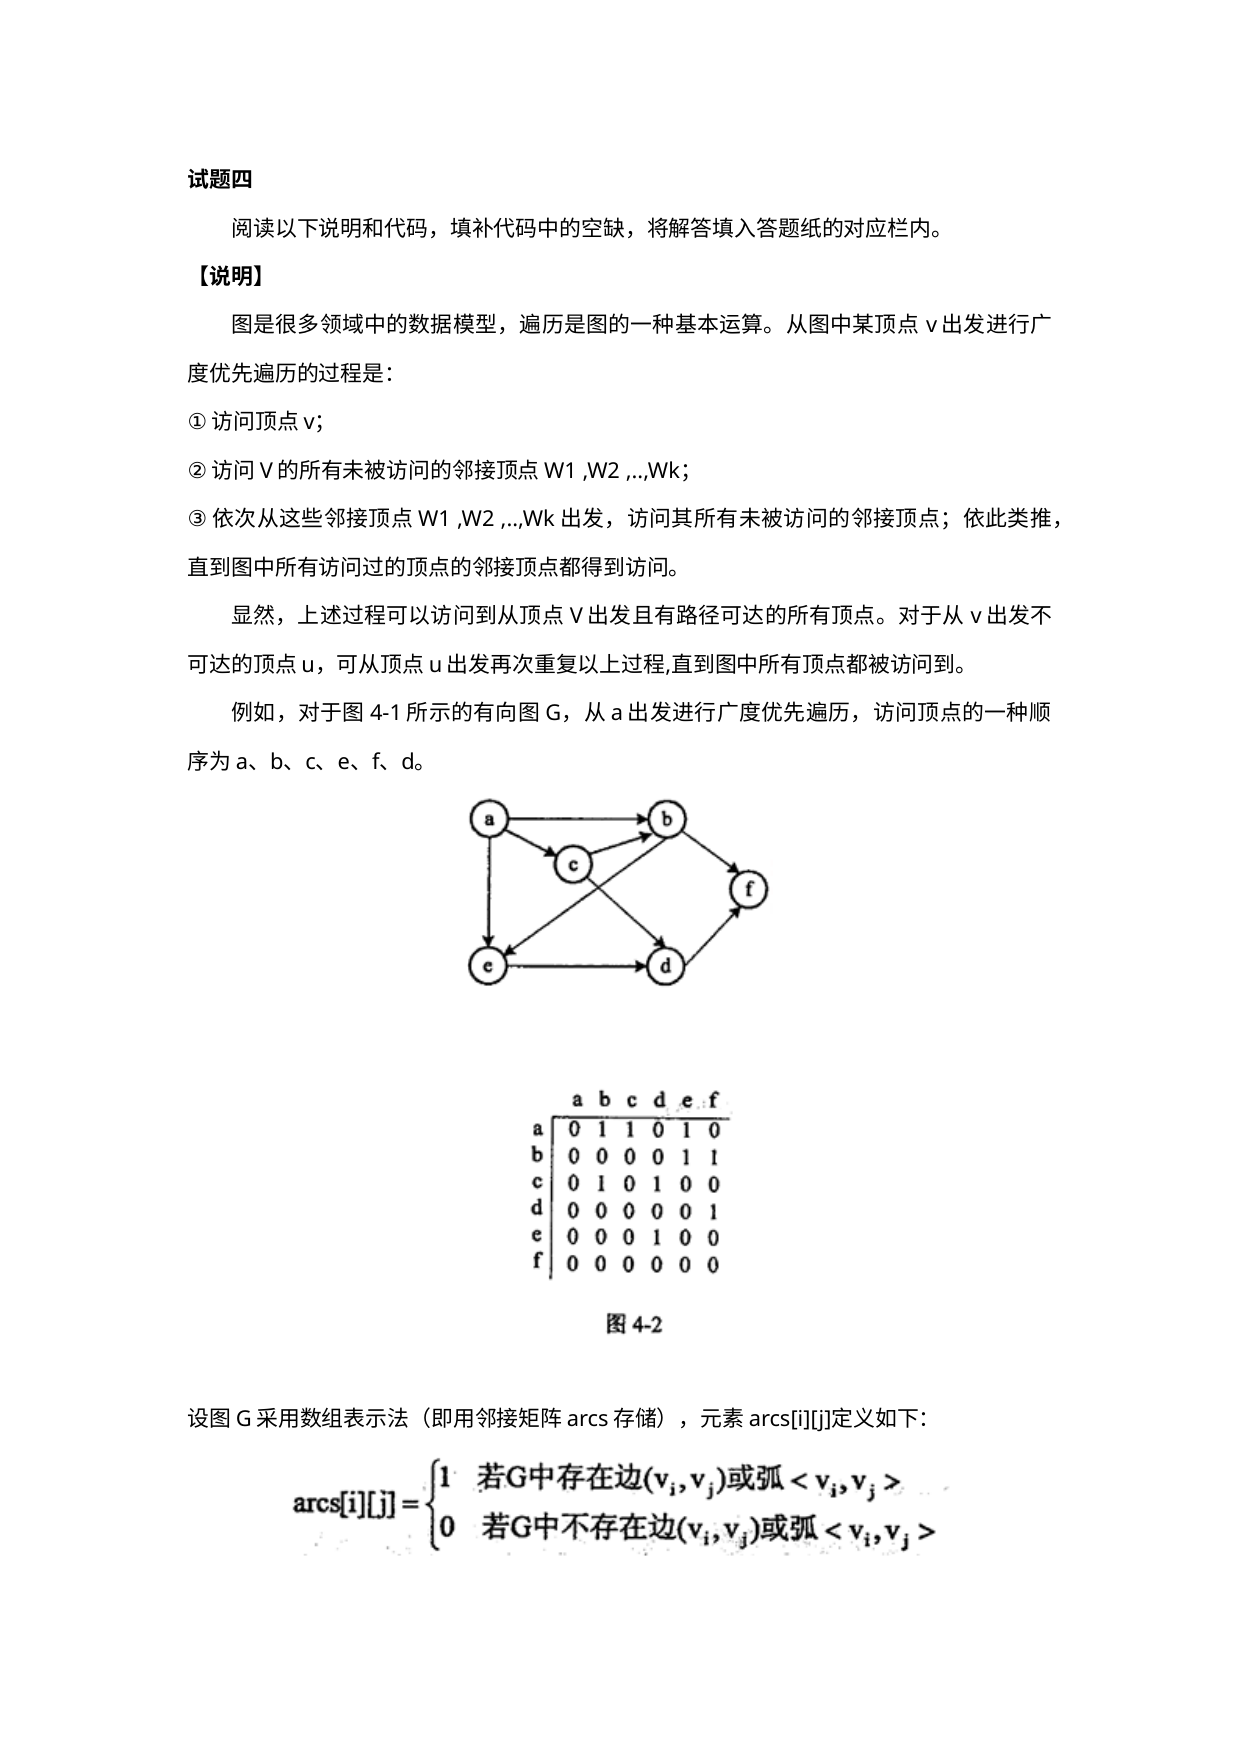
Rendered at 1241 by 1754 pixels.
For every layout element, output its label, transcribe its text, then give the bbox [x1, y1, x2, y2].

text ③依次从这些邻接顶点W1 ,W2 ,..,Wk出发，访问其所有未被访问的邻接顶点；依此类推，直到图中所有访问过的顶点的邻接顶点都得到访问。 [187, 501, 1053, 582]
text 试题四 [187, 162, 1053, 194]
text 阅读以下说明和代码，填补代码中的空缺，将解答填入答题纸的对应栏内。 [187, 210, 1053, 243]
picture [287, 1449, 953, 1559]
picture [504, 1080, 736, 1337]
picture [467, 792, 773, 1000]
text 【说明】 [187, 259, 1053, 291]
text 例如，对于图4-1所示的有向图G，从a出发进行广度优先遍历，访问顶点的一种顺序为a、b、c、e、f、d。 [187, 695, 1053, 776]
text 图是很多领域中的数据模型，遍历是图的一种基本运算。从图中某顶点v出发进行广度优先遍历的过程是： [187, 307, 1053, 388]
text 显然，上述过程可以访问到从顶点V出发且有路径可达的所有顶点。对于从v出发不可达的顶点u，可从顶点u出发再次重复以上过程,直到图中所有顶点都被访问到。 [187, 598, 1053, 679]
text ②访问V的所有未被访问的邻接顶点W1 ,W2 ,..,Wk； [187, 452, 1053, 485]
text ①访问顶点v； [187, 404, 1053, 437]
text 设图G采用数组表示法（即用邻接矩阵arcs存储），元素arcs[i][j]定义如下： [187, 1401, 1053, 1433]
